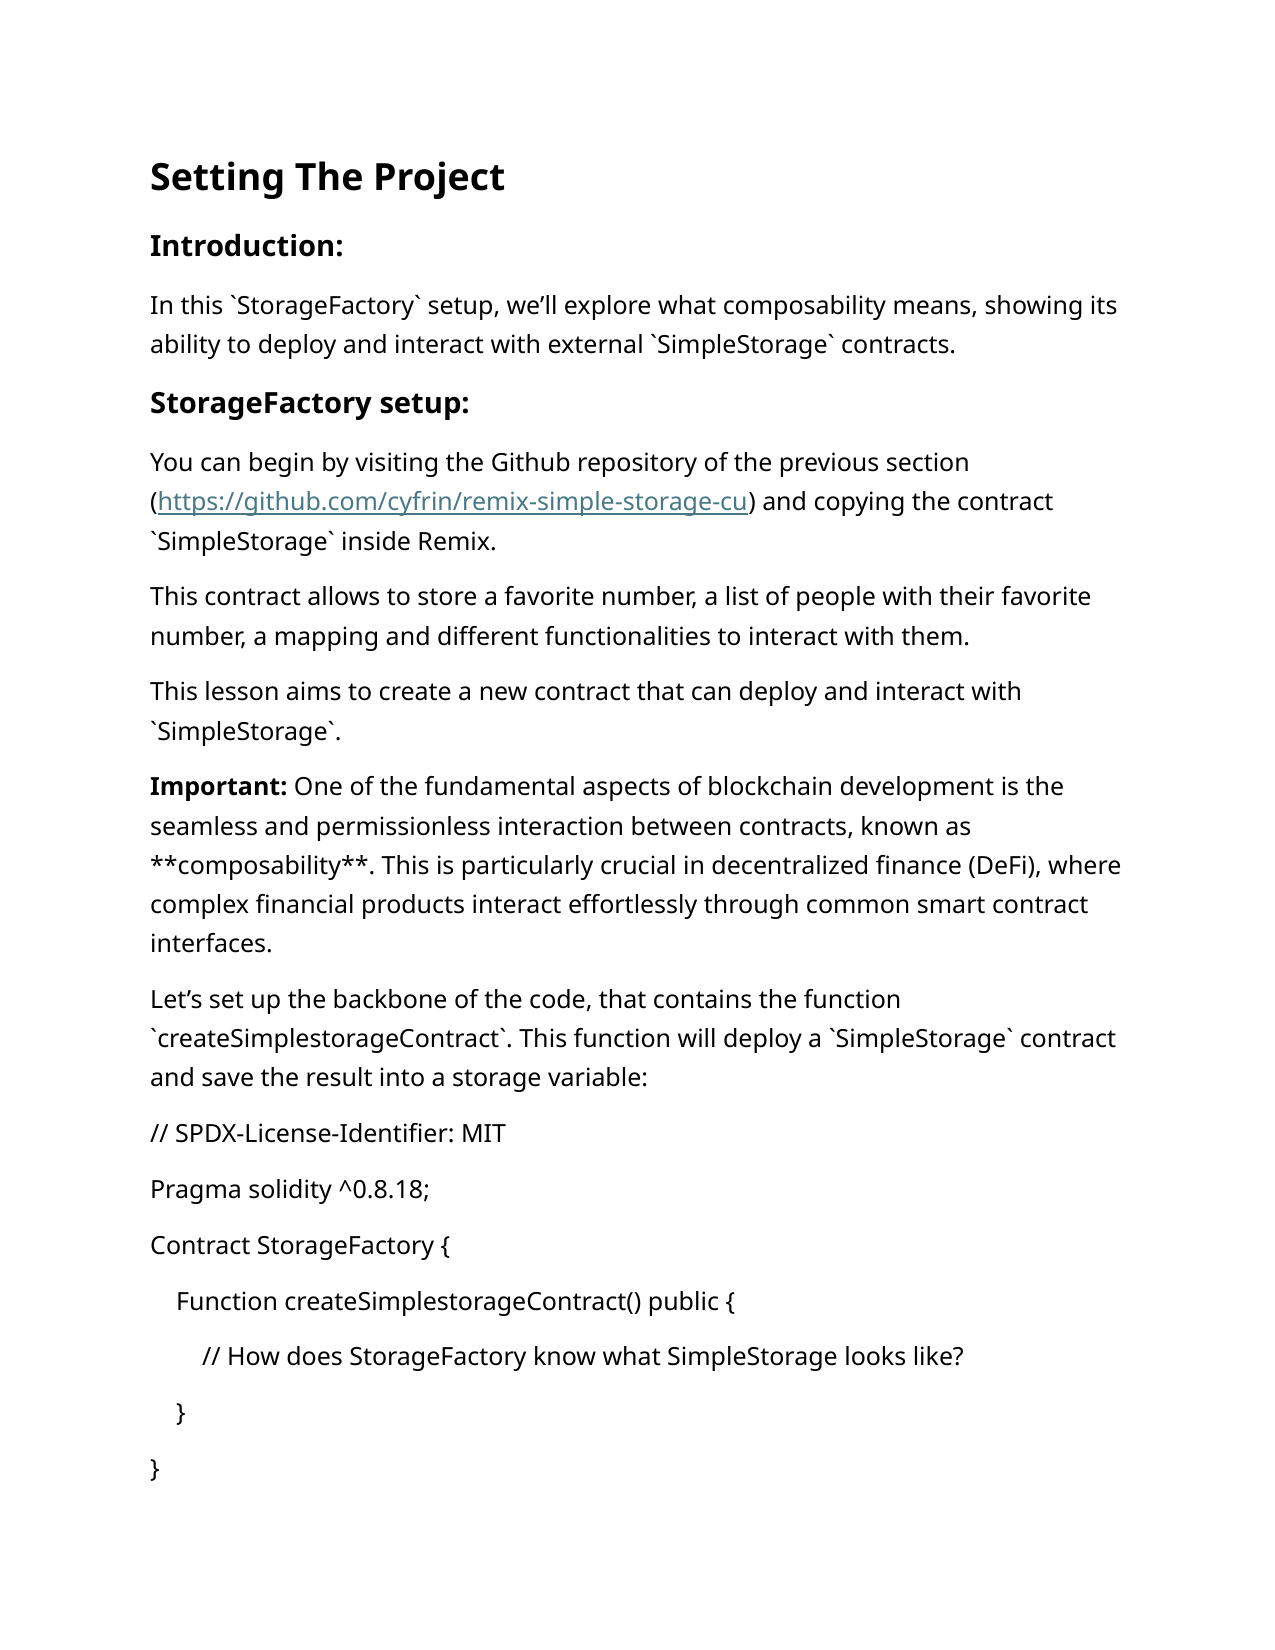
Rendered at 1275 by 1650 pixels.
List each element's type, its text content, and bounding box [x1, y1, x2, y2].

text This lesson aims to create a new contract that can deploy and interact with `SimpleStorage`. [150, 674, 1125, 747]
text Let’s set up the backbone of the code, that contains the function `createSimplestorageContract`. This function will deploy a `SimpleStorage` contract and save the result into a storage variable: [150, 982, 1125, 1094]
text Setting The Project [150, 150, 1125, 201]
text } [150, 1395, 1125, 1429]
text StorageFactory setup: [150, 383, 1125, 422]
text // SPDX-License-Identifier: MIT [150, 1116, 1125, 1150]
text You can begin by visiting the Github repository of the previous section (https://github.com/cyfrin/remix-simple-storage-cu) and copying the contract `SimpleStorage` inside Remix. [150, 445, 1125, 557]
text This contract allows to store a favorite number, a list of people with their favorite number, a mapping and different functionalities to interact with them. [150, 579, 1125, 652]
text Pragma solidity ^0.8.18; [150, 1172, 1125, 1206]
text Function createSimplestorageContract() public { [150, 1283, 1125, 1317]
text Contract StorageFactory { [150, 1227, 1125, 1261]
text Introduction: [150, 225, 1125, 265]
text // How does StorageFactory know what SimpleStorage looks like? [150, 1339, 1125, 1373]
text Important: One of the fundamental aspects of blockchain development is the seamless and permissionless interaction between contracts, known as **composability**. This is particularly crucial in decentralized finance (DeFi), where complex financial products interact effortlessly through common smart contract interfaces. [150, 769, 1125, 960]
text } [150, 1451, 1125, 1485]
text In this `StorageFactory` setup, we’ll explore what composability means, showing its ability to deploy and interact with external `SimpleStorage` contracts. [150, 288, 1125, 361]
